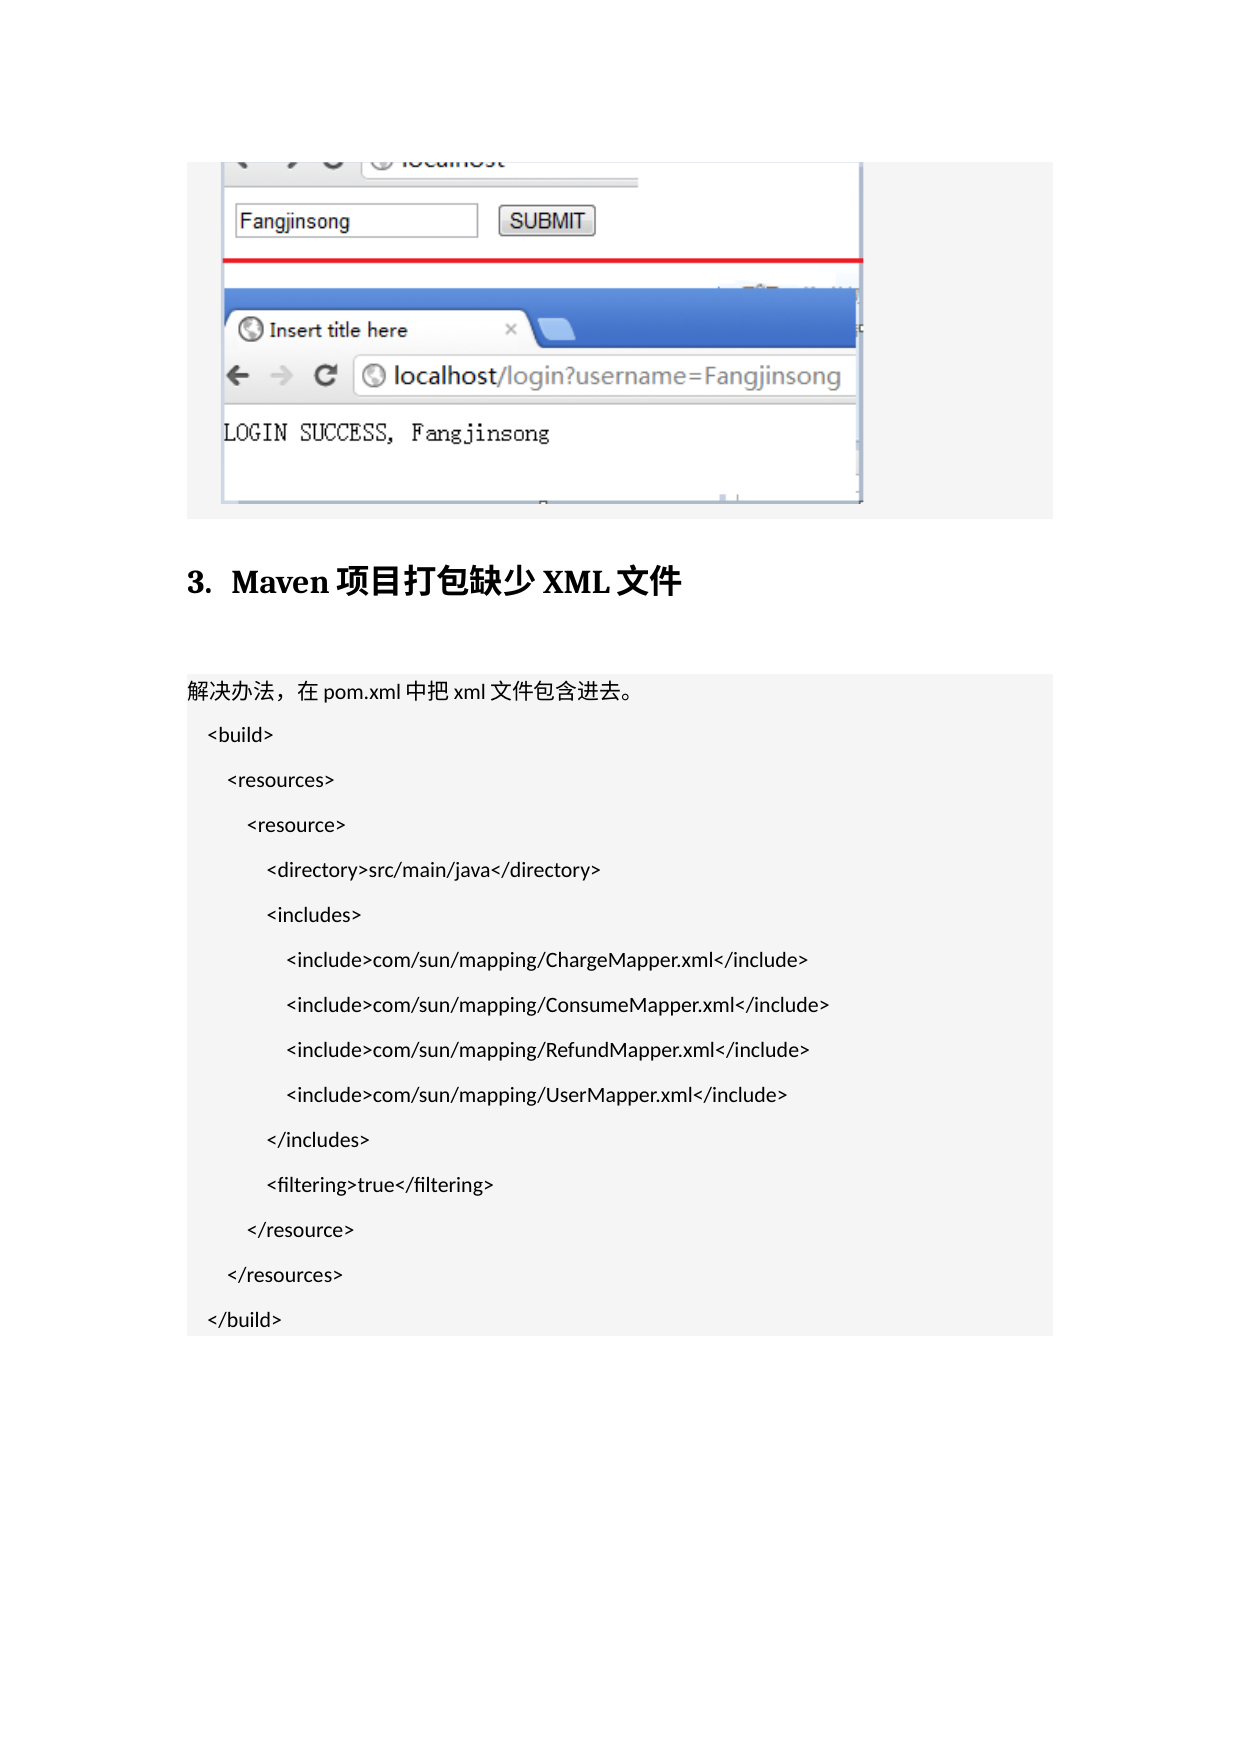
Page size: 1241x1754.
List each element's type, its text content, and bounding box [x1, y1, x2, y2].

text </build> [187, 1304, 1053, 1336]
text <include>com/sun/mapping/RefundMapper.xml</include> [187, 1034, 1053, 1066]
text </includes> [187, 1124, 1053, 1156]
text <resources> [187, 764, 1053, 796]
text <include>com/sun/mapping/ChargeMapper.xml</include> [187, 944, 1053, 976]
text </resources> [187, 1259, 1053, 1291]
text <filtering>true</filtering> [187, 1169, 1053, 1201]
text 解决办法，在pom.xml中把xml文件包含进去。 [187, 674, 1053, 706]
text </resource> [187, 1214, 1053, 1246]
text <directory>src/main/java</directory> [187, 854, 1053, 886]
text <include>com/sun/mapping/UserMapper.xml</include> [187, 1079, 1053, 1111]
text <includes> [187, 899, 1053, 931]
picture [220, 162, 864, 504]
text <include>com/sun/mapping/ConsumeMapper.xml</include> [187, 989, 1053, 1021]
text <build> [187, 719, 1053, 751]
text <resource> [187, 809, 1053, 841]
subtitle Maven项目打包缺少XML文件 [187, 547, 1053, 612]
